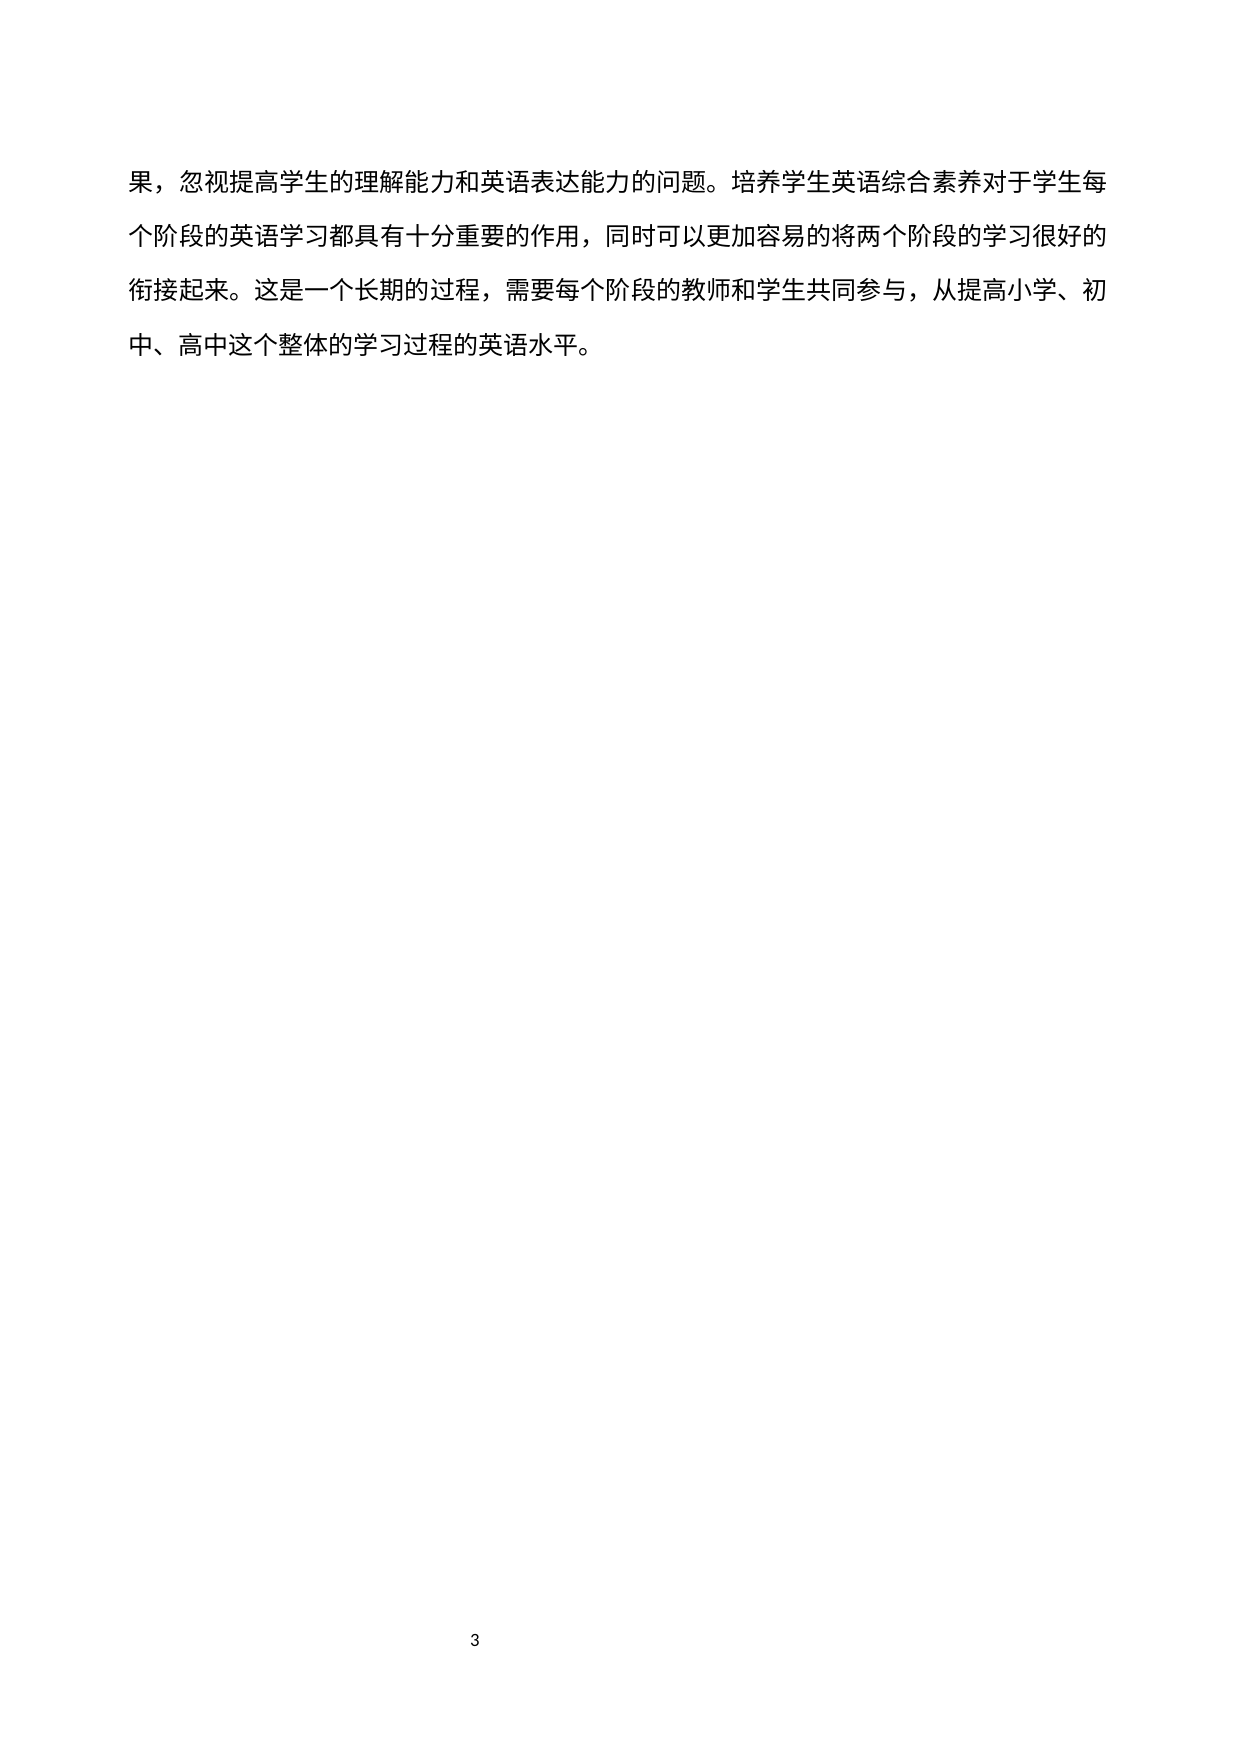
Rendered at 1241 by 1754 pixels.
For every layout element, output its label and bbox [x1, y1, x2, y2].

text [129, 162, 1111, 361]
